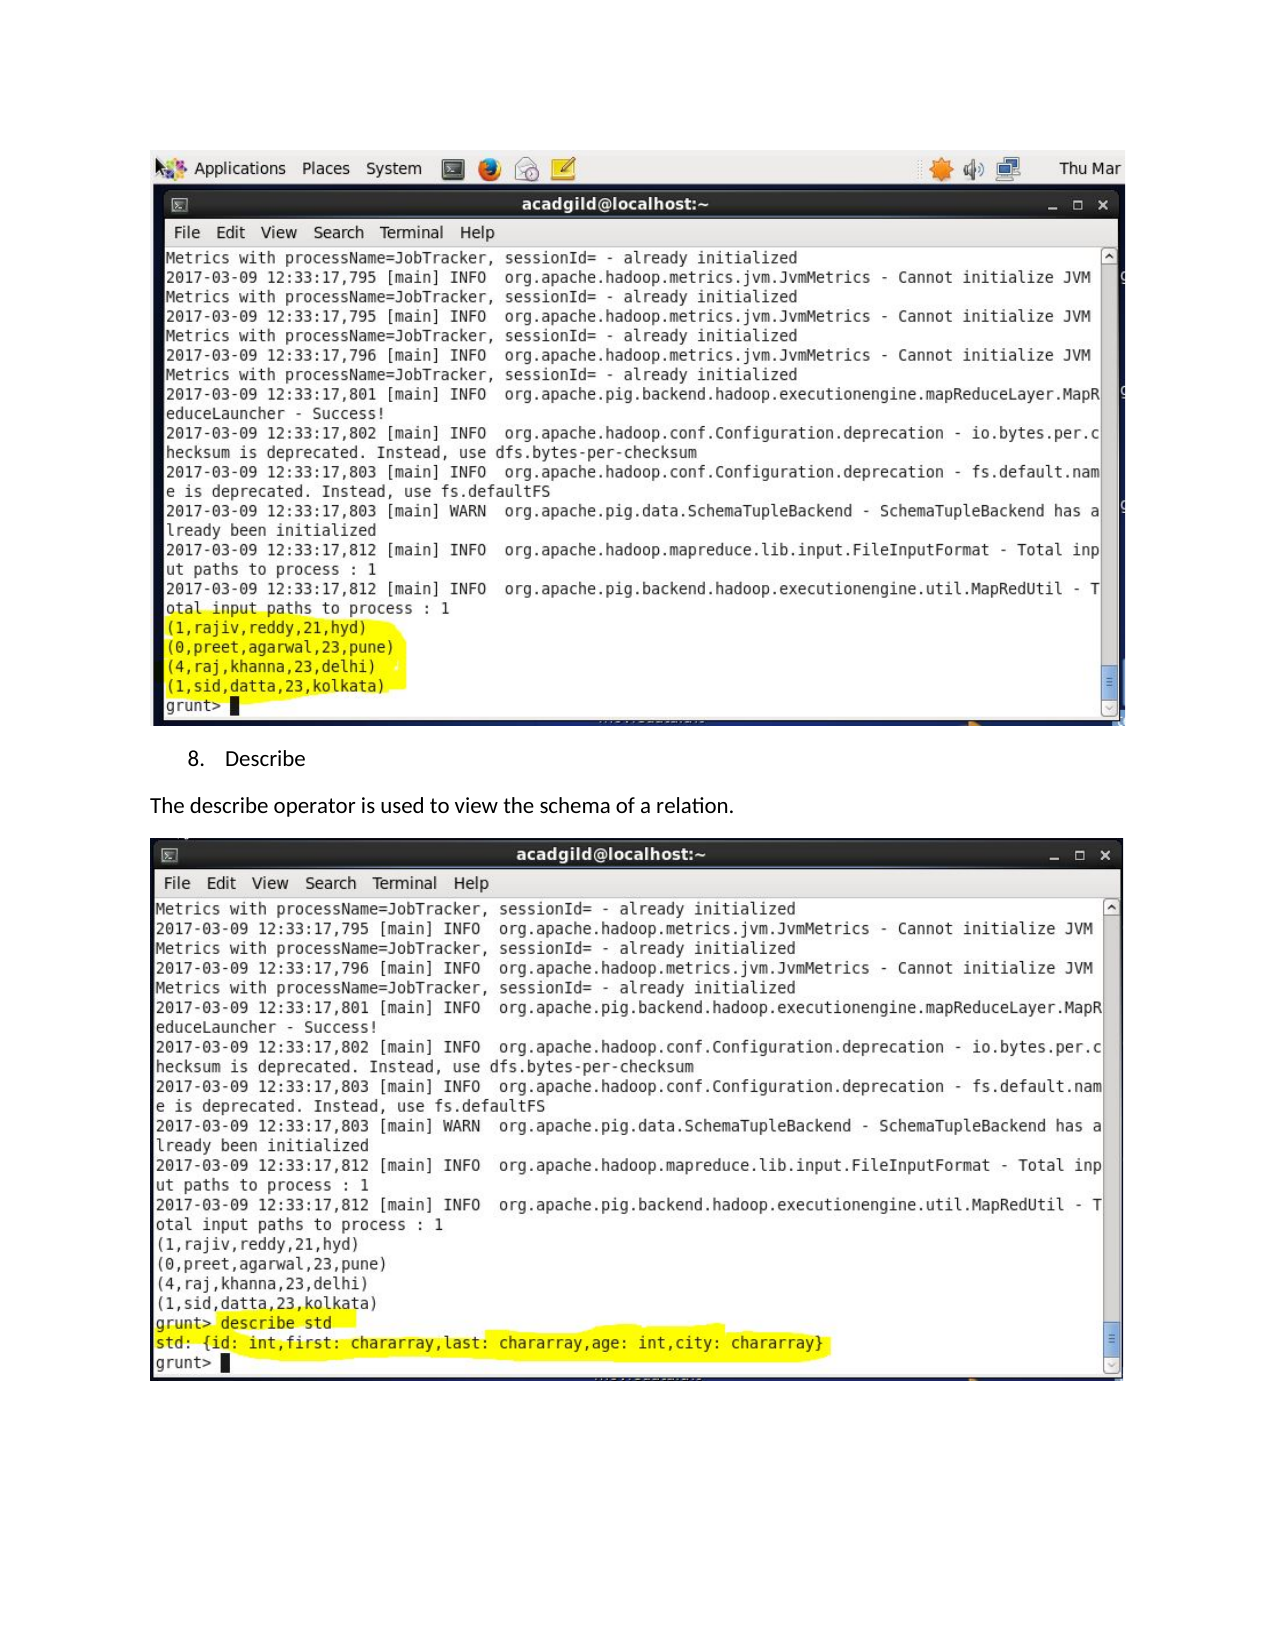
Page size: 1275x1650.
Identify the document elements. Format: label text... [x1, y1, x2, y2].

list Describe [187, 744, 1125, 772]
text The describe operator is used to view the schema of a relation. [150, 791, 1125, 819]
picture [150, 150, 1125, 726]
picture [150, 838, 1124, 1381]
